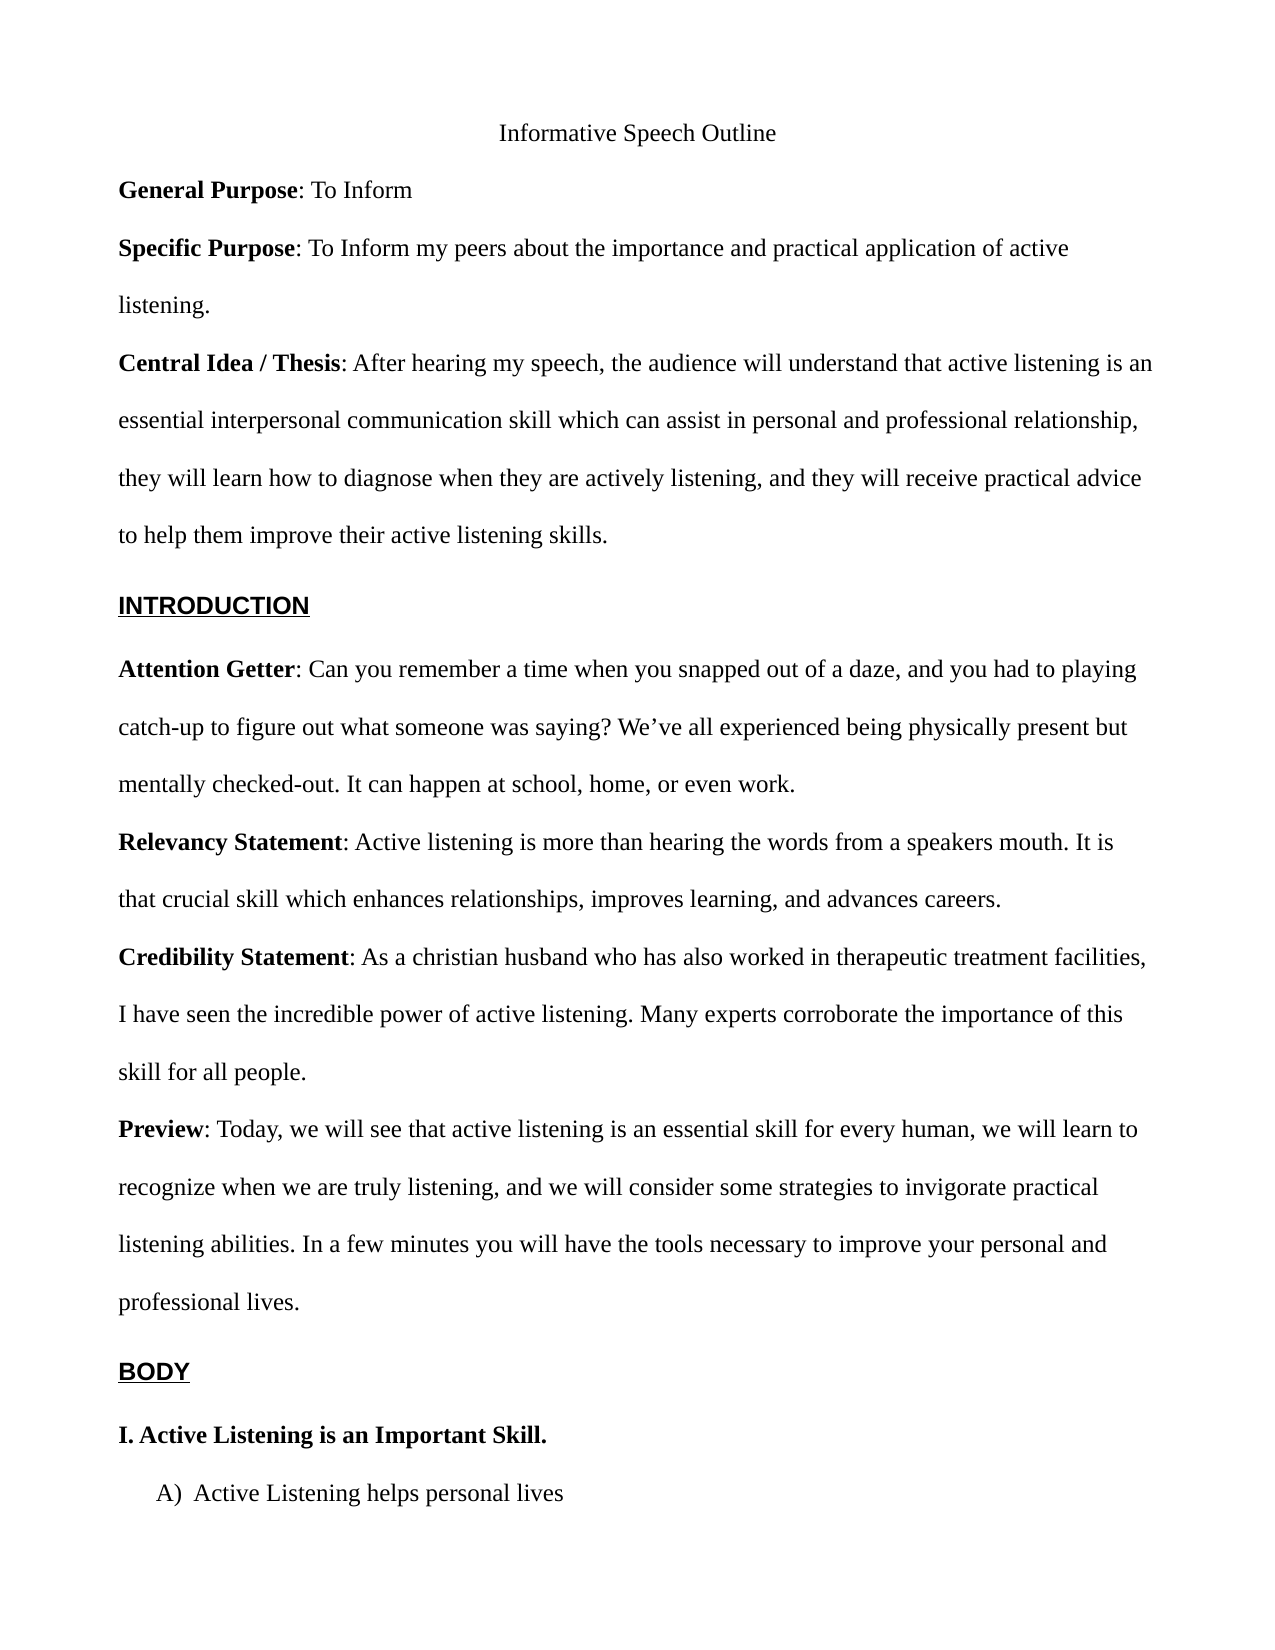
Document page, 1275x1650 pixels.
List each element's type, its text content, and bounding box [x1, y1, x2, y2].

text I. Active Listening is an Important Skill. [118, 1421, 1157, 1449]
text Informative Speech Outline [118, 118, 1157, 147]
text Preview: Today, we will see that active listening is an essential skill for every human, we will learn to recognize when we are truly listening, and we will consider some strategies to invigorate practical listening abilities. In a few minutes you will have the tools necessary to improve your personal and professional lives. [118, 1114, 1157, 1316]
text Attention Getter: Can you remember a time when you snapped out of a daze, and you had to playing catch-up to figure out what someone was saying? We’ve all experienced being physically present but mentally checked-out. It can happen at school, home, or even work. [118, 654, 1157, 798]
text Central Idea / Thesis: After hearing my speech, the audience will understand that active listening is an essential interpersonal communication skill which can assist in personal and professional relationship, they will learn how to diagnose when they are actively listening, and they will receive practical advice to help them improve their active listening skills. [118, 348, 1157, 549]
text Specific Purpose: To Inform my peers about the importance and practical application of active listening. [118, 233, 1157, 319]
list Active Listening helps personal lives [156, 1478, 1157, 1507]
text Relevancy Statement: Active listening is more than hearing the words from a speakers mouth. It is that crucial skill which enhances relationships, improves learning, and advances careers. [118, 827, 1157, 913]
subtitle INTRODUCTION [118, 591, 1157, 619]
text General Purpose: To Inform [118, 176, 1157, 204]
subtitle BODY [118, 1357, 1157, 1386]
text Credibility Statement: As a christian husband who has also worked in therapeutic treatment facilities, I have seen the incredible power of active listening. Many experts corroborate the importance of this skill for all people. [118, 942, 1157, 1086]
